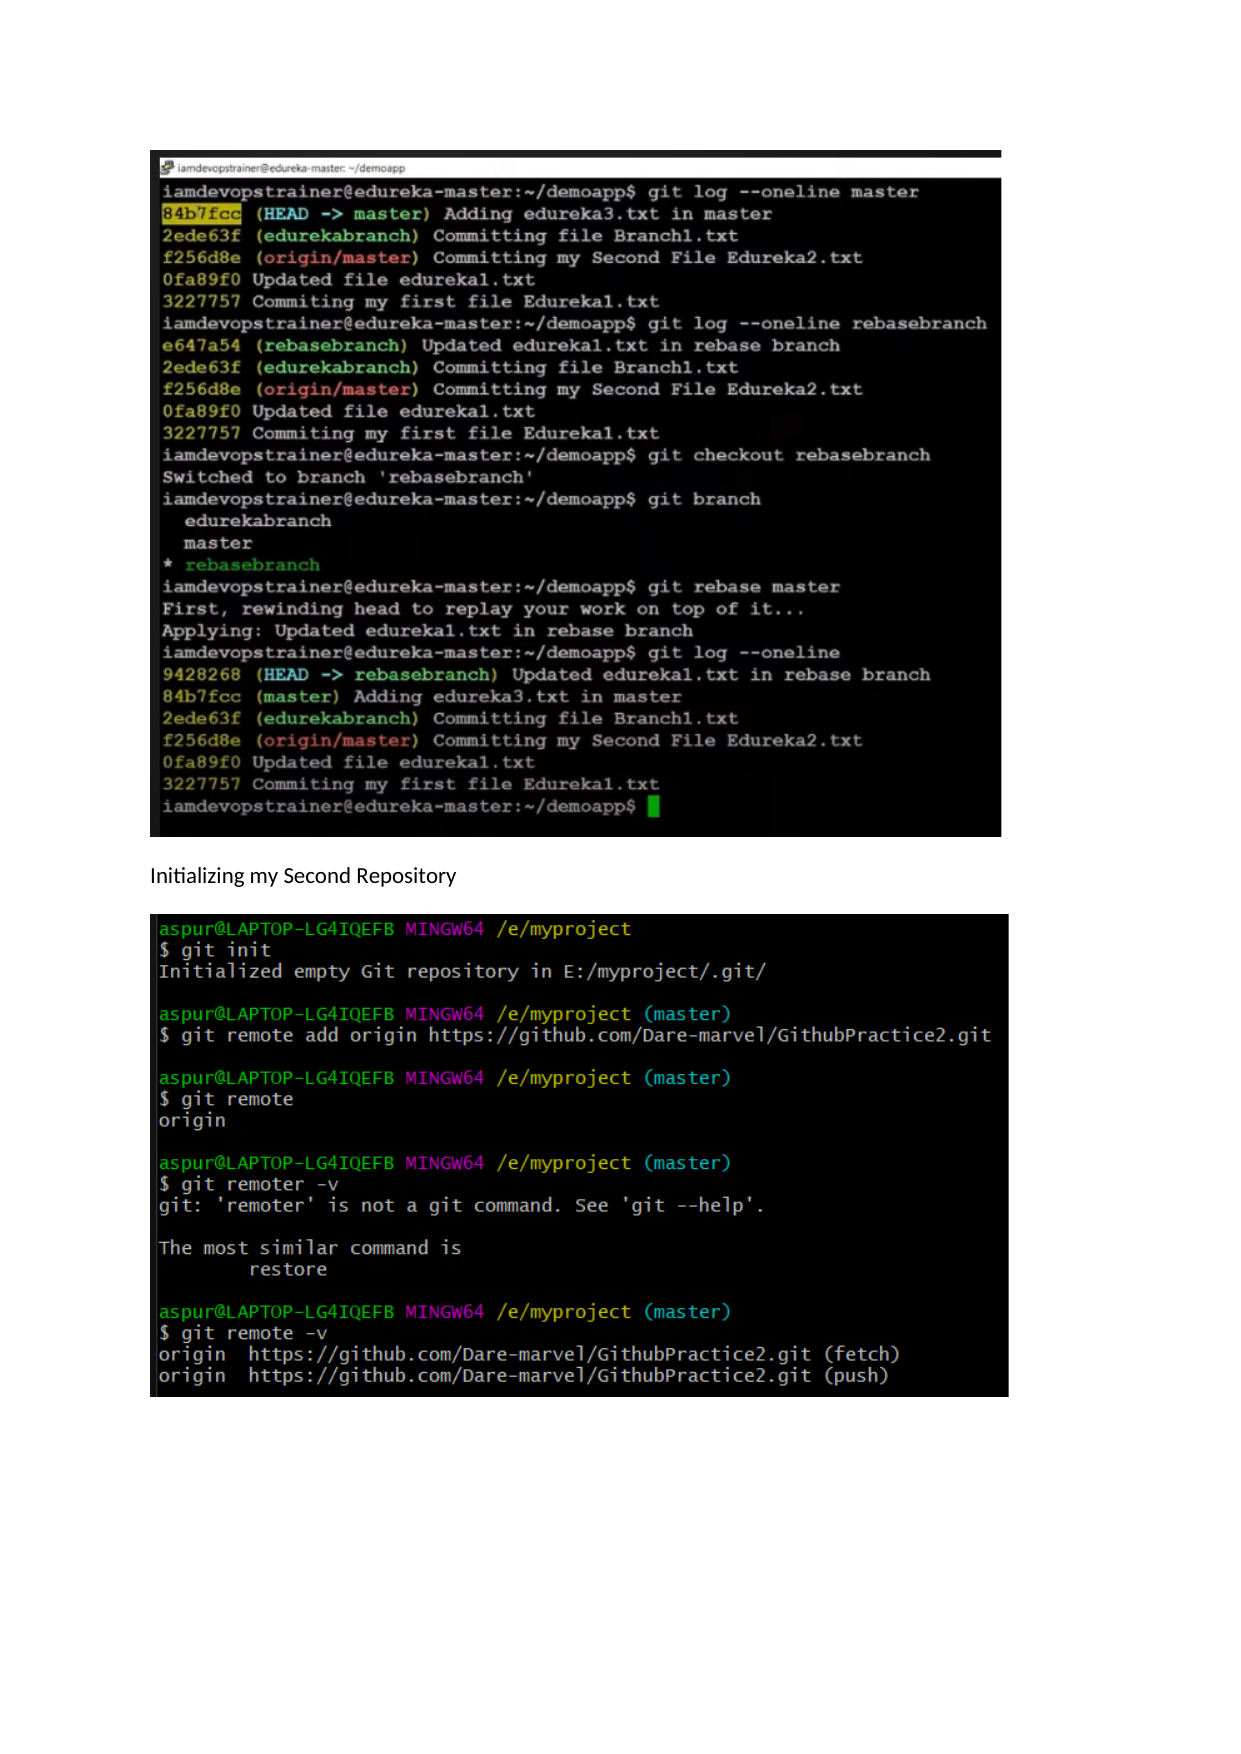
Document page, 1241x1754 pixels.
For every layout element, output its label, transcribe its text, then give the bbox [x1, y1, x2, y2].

picture [150, 150, 1002, 837]
text Initializing my Second Repository [150, 861, 1090, 889]
picture [150, 914, 1009, 1397]
